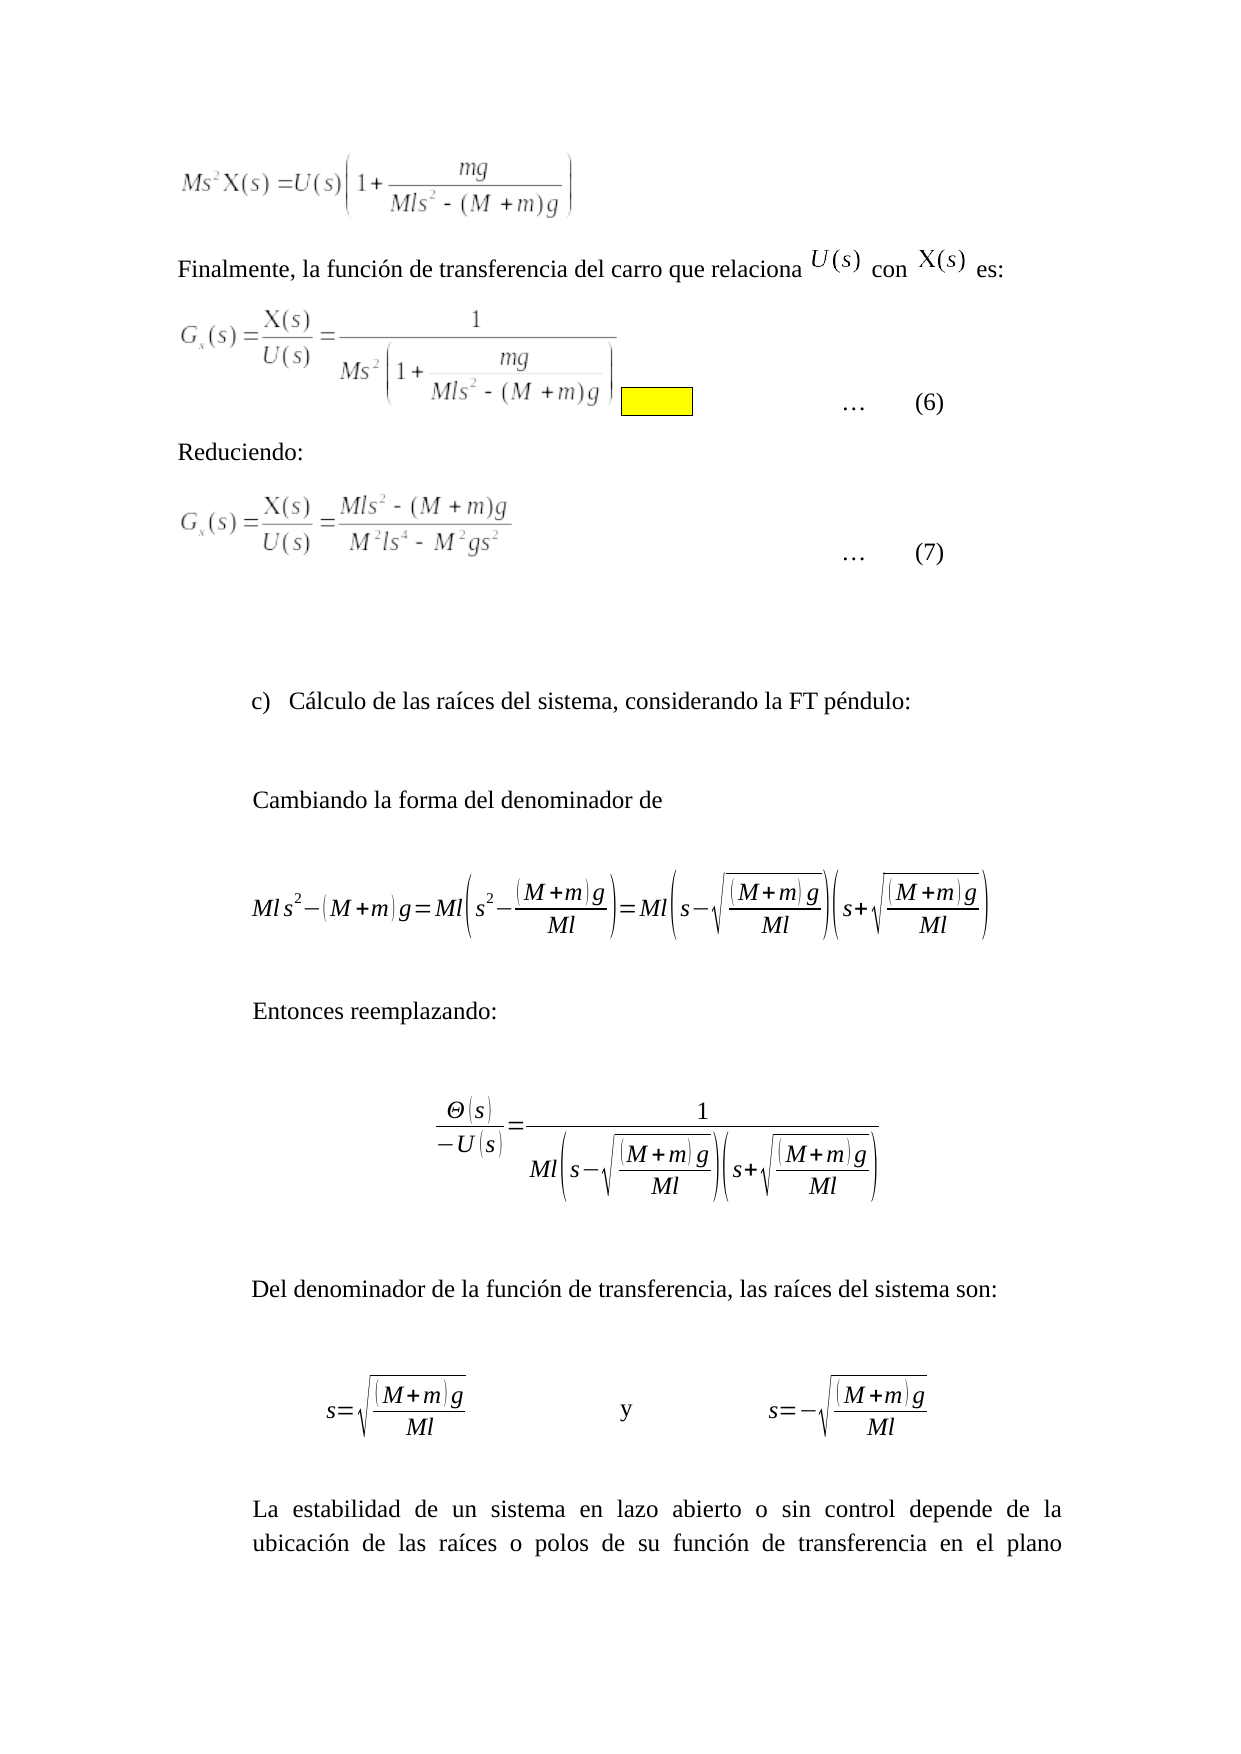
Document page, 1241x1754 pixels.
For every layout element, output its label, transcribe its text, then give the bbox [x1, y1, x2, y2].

text … (7) [177, 487, 1063, 565]
list Entonces reemplazando: [252, 996, 1063, 1024]
text Del denominador de la función de transferencia, las raíces del sistema son: [177, 1274, 1063, 1303]
text … (6) [177, 304, 1063, 416]
text Reduciendo: [177, 437, 1063, 466]
list Cambiando la forma del denominador de [252, 785, 1063, 814]
text Finalmente, la función de transferencia del carro que relaciona con es: [177, 243, 1063, 283]
list Cálculo de las raíces del sistema, considerando la FT péndulo: [251, 686, 1063, 714]
text y [177, 1373, 1063, 1441]
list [252, 1494, 1063, 1556]
